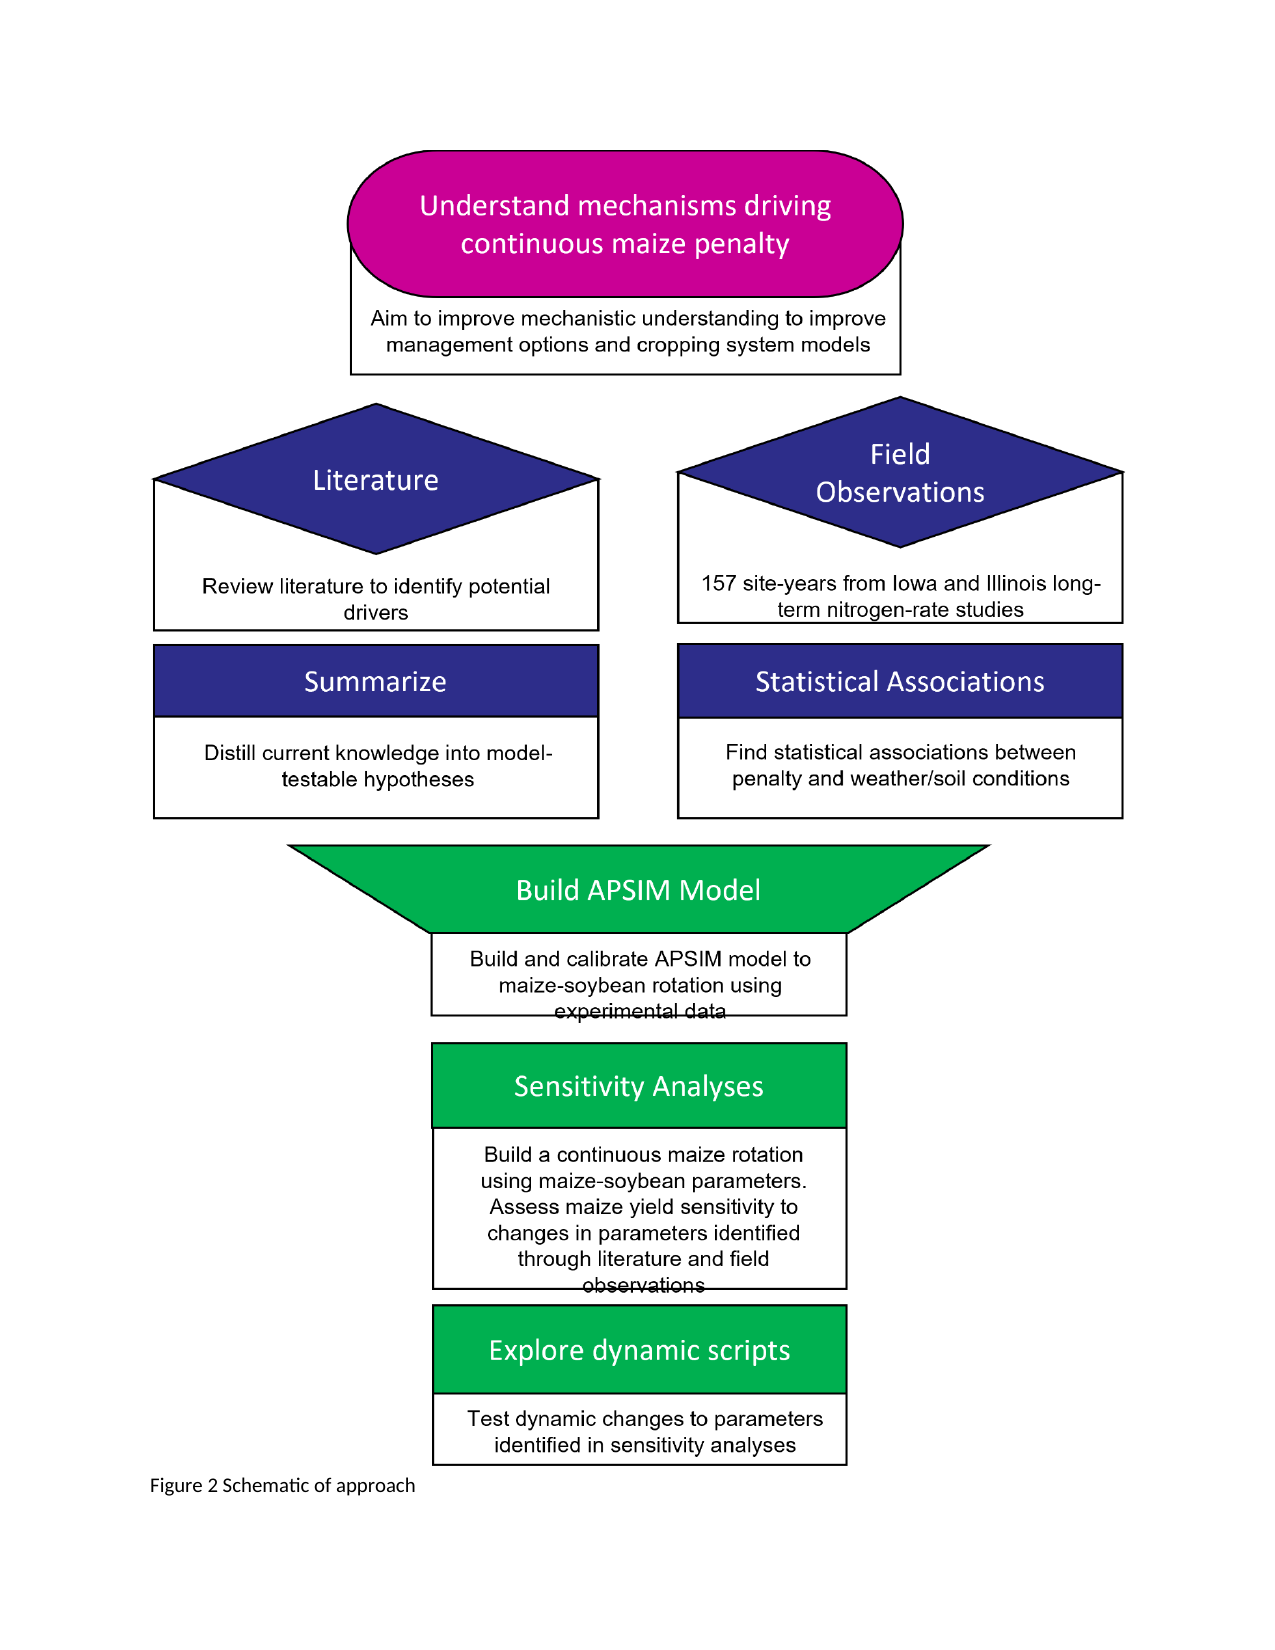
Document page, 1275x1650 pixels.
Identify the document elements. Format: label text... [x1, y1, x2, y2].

picture [150, 150, 1125, 1470]
